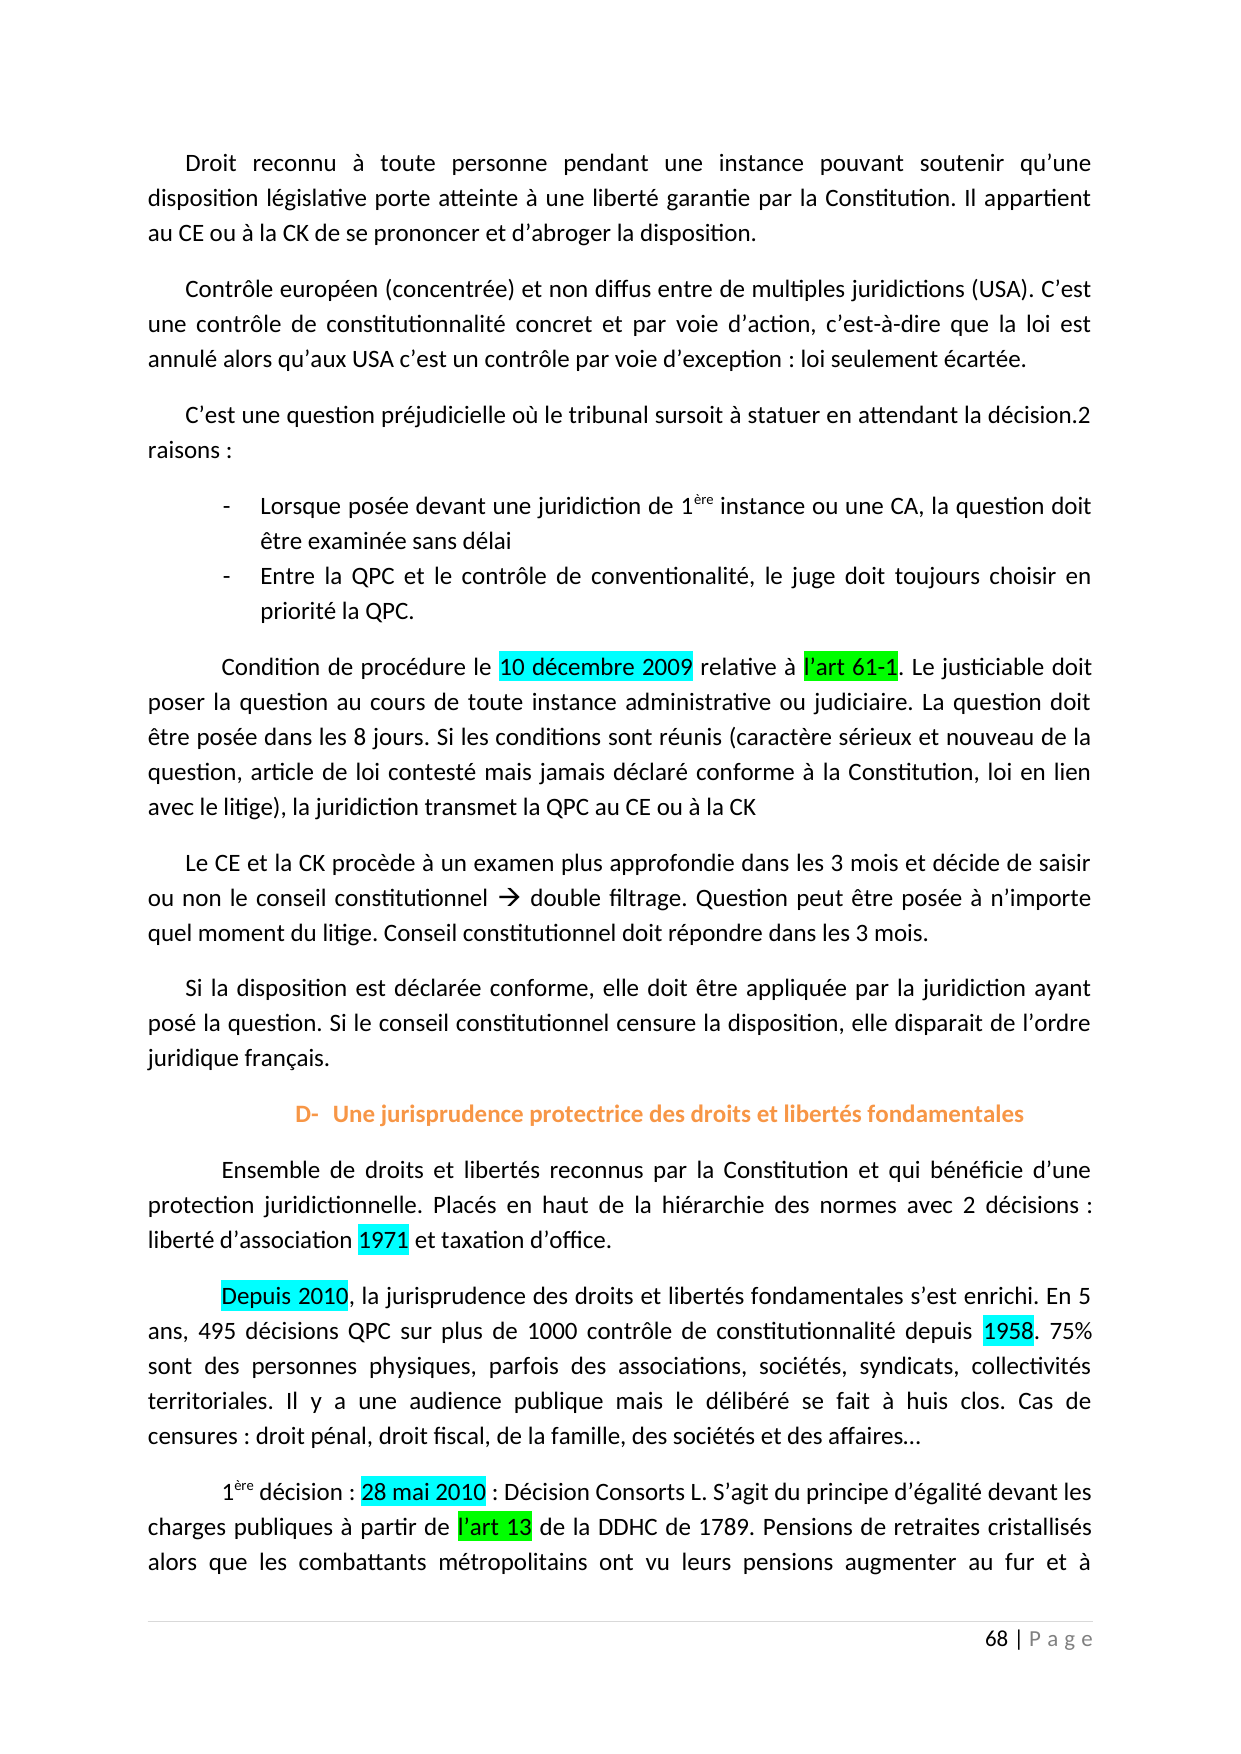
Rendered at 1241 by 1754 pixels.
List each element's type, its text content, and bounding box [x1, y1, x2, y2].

text Le CE et la CK procède à un examen plus approfondie dans les 3 mois et décide de saisir ou non le conseil constitutionnel double filtrage. Question peut être posée à n’importe quel moment du litige. Conseil constitutionnel doit répondre dans les 3 mois. [148, 847, 1093, 947]
list Entre la QPC et le contrôle de conventionalité, le juge doit toujours choisir en priorité la QPC. [223, 560, 1093, 626]
text Condition de procédure le 10 décembre 2009 relative à l’art 61-1. Le justiciable doit poser la question au cours de toute instance administrative ou judiciaire. La question doit être posée dans les 8 jours. Si les conditions sont réunis (caractère sérieux et nouveau de la question, article de loi contesté mais jamais déclaré conforme à la Constitution, loi en lien avec le litige), la juridiction transmet la QPC au CE ou à la CK [148, 651, 1093, 821]
text Si la disposition est déclarée conforme, elle doit être appliquée par la juridiction ayant posé la question. Si le conseil constitutionnel censure la disposition, elle disparait de l’ordre juridique français. [148, 973, 1093, 1073]
text Depuis 2010, la jurisprudence des droits et libertés fondamentales s’est enrichi. En 5 ans, 495 décisions QPC sur plus de 1000 contrôle de constitutionnalité depuis 1958. 75% sont des personnes physiques, parfois des associations, sociétés, syndicats, collectivités territoriales. Il y a une audience publique mais le délibéré se fait à huis clos. Cas de censures : droit pénal, droit fiscal, de la famille, des sociétés et des affaires… [148, 1280, 1093, 1451]
list Lorsque posée devant une juridiction de 1ère instance ou une CA, la question doit être examinée sans délai [223, 490, 1093, 556]
text Droit reconnu à toute personne pendant une instance pouvant soutenir qu’une disposition législative porte atteinte à une liberté garantie par la Constitution. Il appartient au CE ou à la CK de se prononcer et d’abroger la disposition. [148, 148, 1093, 248]
text Contrôle européen (concentrée) et non diffus entre de multiples juridictions (USA). C’est une contrôle de constitutionnalité concret et par voie d’action, c’est-à-dire que la loi est annulé alors qu’aux USA c’est un contrôle par voie d’exception : loi seulement écartée. [148, 273, 1093, 374]
text C’est une question préjudicielle où le tribunal sursoit à statuer en attendant la décision.2 raisons : [148, 399, 1093, 465]
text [148, 1476, 1093, 1576]
list Une jurisprudence protectrice des droits et libertés fondamentales [295, 1098, 1093, 1129]
text Ensemble de droits et libertés reconnus par la Constitution et qui bénéficie d’une protection juridictionnelle. Placés en haut de la hiérarchie des normes avec 2 décisions : liberté d’association 1971 et taxation d’office. [148, 1154, 1093, 1255]
